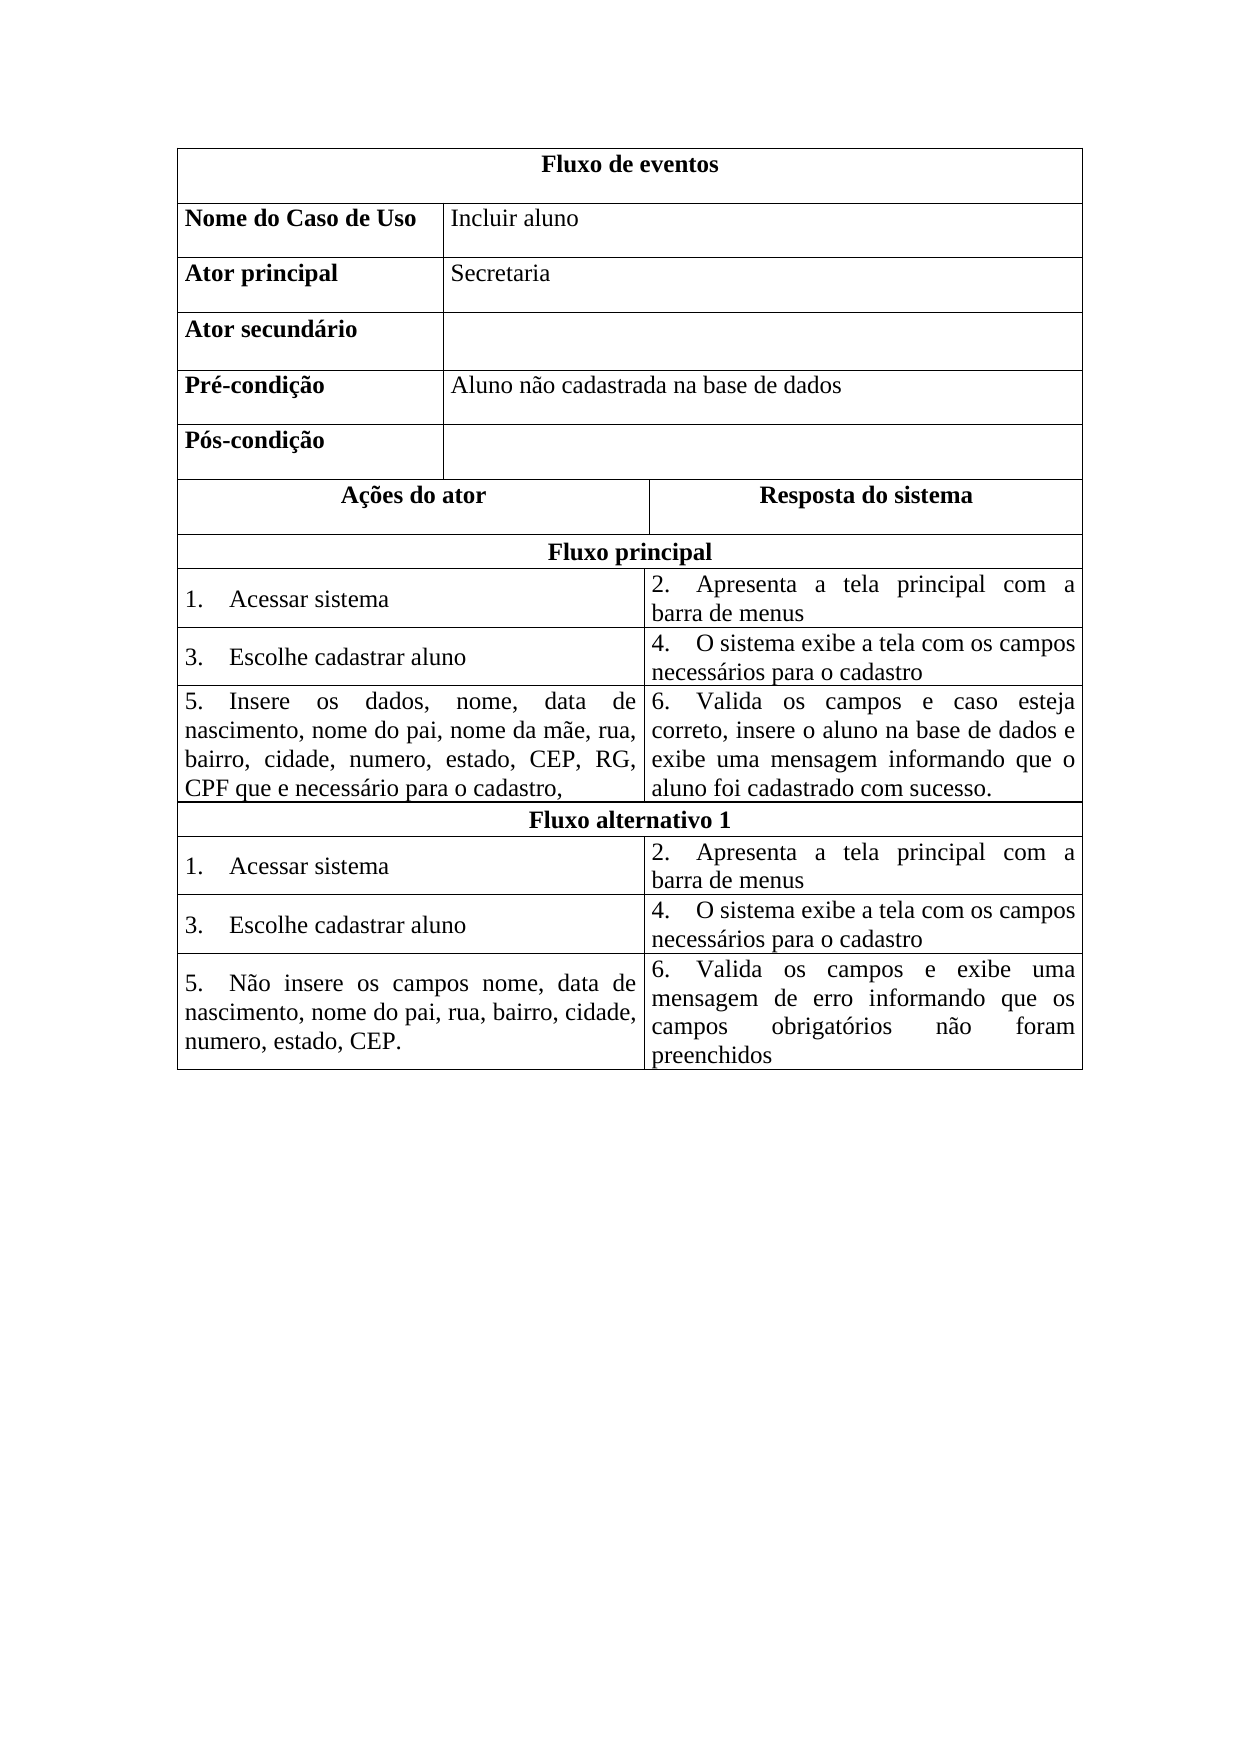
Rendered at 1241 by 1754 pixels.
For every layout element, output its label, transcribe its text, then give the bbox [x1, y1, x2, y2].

table_cell [444, 313, 1082, 369]
table_cell Pós-condição [178, 425, 443, 479]
table_cell O sistema exibe a tela com os campos necessários para o cadastro [645, 895, 1082, 953]
table_cell Pré-condição [178, 371, 443, 424]
table_cell Não insere os campos nome, data de nascimento, nome do pai, rua, bairro, cidade, numero, estado, CEP. [178, 954, 644, 1069]
table_header Fluxo de eventos [178, 149, 1082, 202]
table_cell Acessar sistema [178, 569, 644, 627]
table_cell Valida os campos e caso esteja correto, insere o aluno na base de dados e exibe uma mensagem informando que o aluno foi cadastrado com sucesso. [645, 686, 1082, 801]
table_cell Aluno não cadastrada na base de dados [444, 371, 1082, 424]
table_cell Ator secundário [178, 313, 443, 369]
table_cell Acessar sistema [178, 837, 644, 894]
table_cell Insere os dados, nome, data de nascimento, nome do pai, nome da mãe, rua, bairro, cidade, numero, estado, CEP, RG, CPF que e necessário para o cadastro, [178, 686, 644, 801]
table_cell Secretaria [444, 258, 1082, 312]
table_cell Escolhe cadastrar aluno [178, 895, 644, 953]
table_cell Resposta do sistema [650, 480, 1082, 534]
table_cell Ações do ator [178, 480, 649, 534]
table_cell Apresenta a tela principal com a barra de menus [645, 569, 1082, 627]
table_cell Fluxo alternativo 1 [178, 803, 1082, 836]
table_cell Fluxo principal [178, 535, 1082, 568]
table_cell Incluir aluno [444, 204, 1082, 257]
table_cell Valida os campos e exibe uma mensagem de erro informando que os campos obrigatórios não foram preenchidos [645, 954, 1082, 1069]
table_cell Nome do Caso de Uso [178, 204, 443, 257]
table_cell Apresenta a tela principal com a barra de menus [645, 837, 1082, 894]
table_cell Escolhe cadastrar aluno [178, 628, 644, 685]
table_cell O sistema exibe a tela com os campos necessários para o cadastro [645, 628, 1082, 685]
table_cell Ator principal [178, 258, 443, 312]
table_cell [444, 425, 1082, 479]
